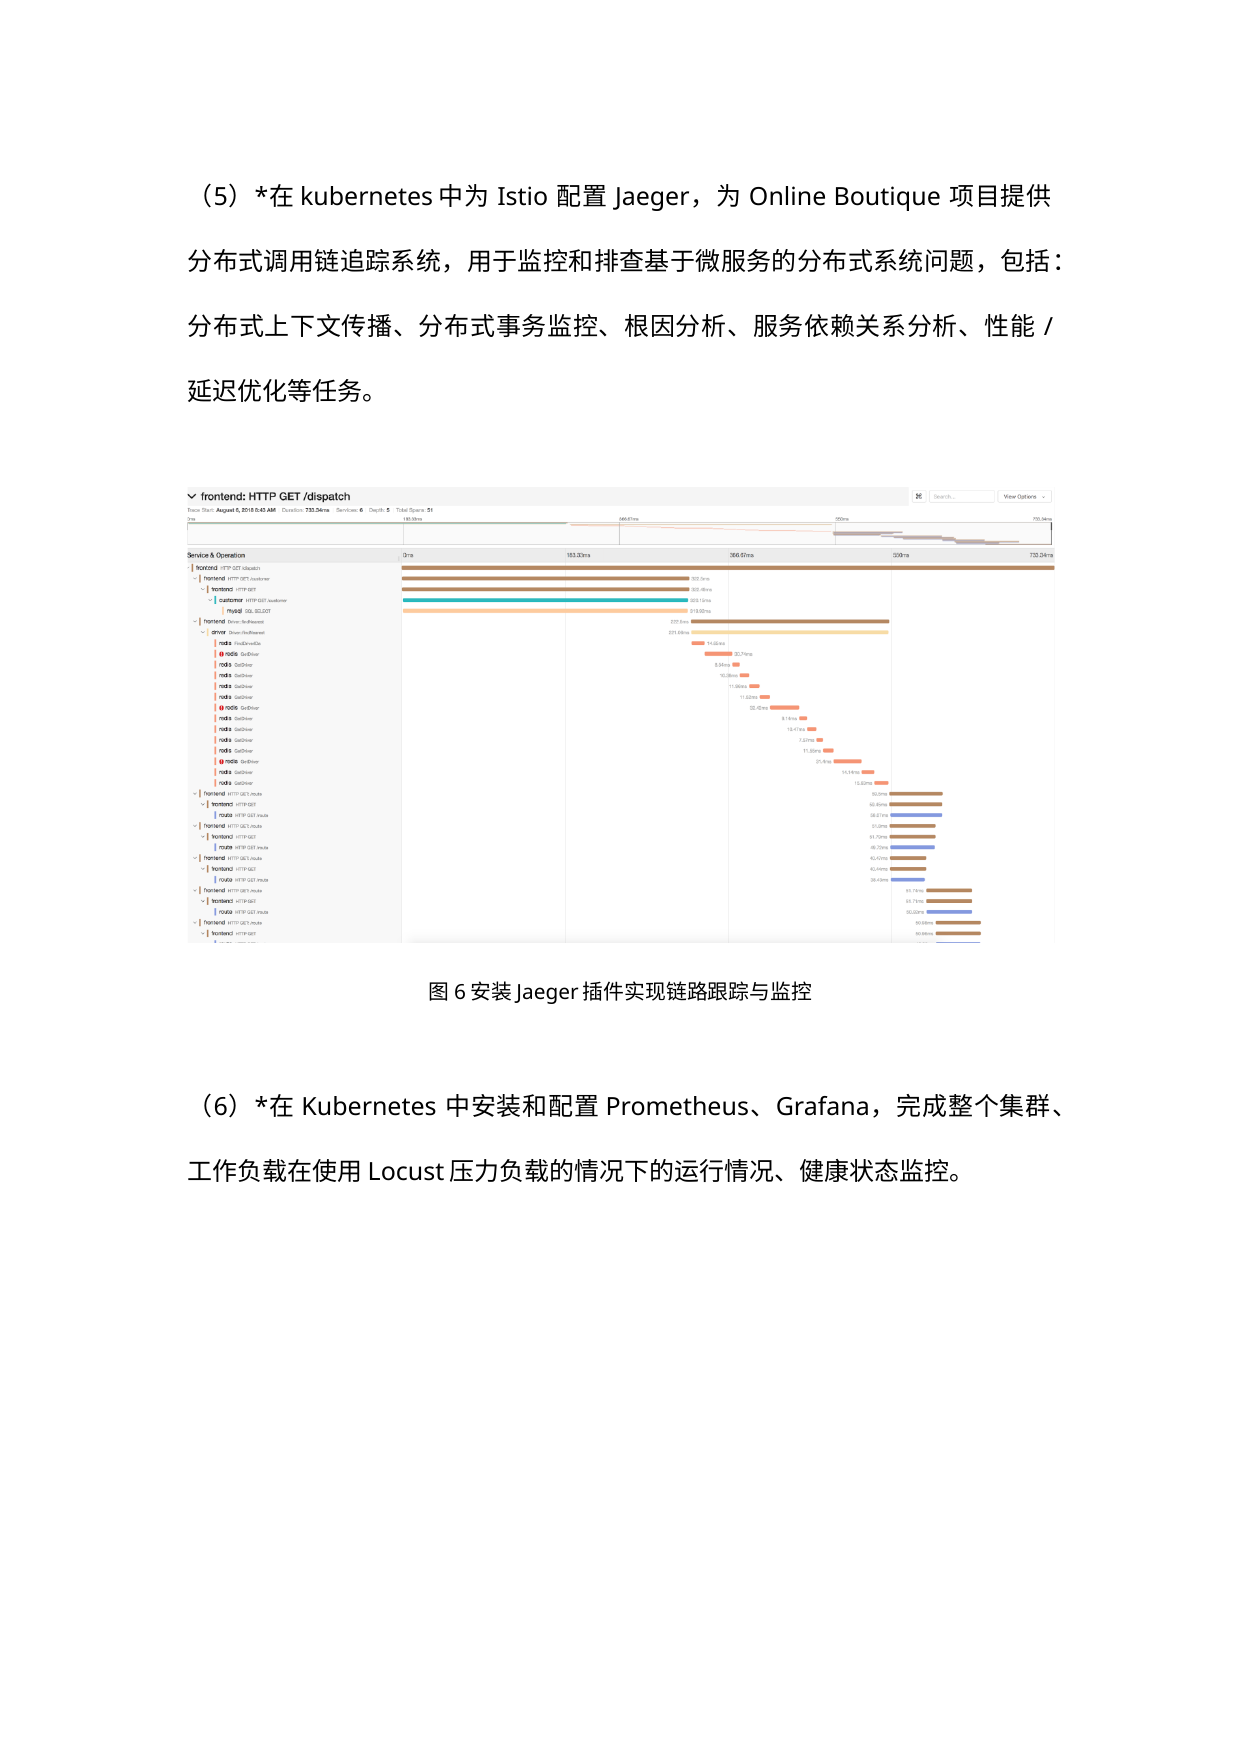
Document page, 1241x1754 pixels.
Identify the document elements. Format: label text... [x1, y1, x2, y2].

picture [187, 487, 1055, 943]
text （6）*在 Kubernetes 中安装和配置Prometheus、Grafana，完成整个集群、工作负载在使用Locust压力负载的情况下的运行情况、健康状态监控。 [187, 1072, 1053, 1202]
text （5）*在kubernetes中为 Istio 配置 Jaeger，为 Online Boutique 项目提供分布式调用链追踪系统，用于监控和排查基于微服务的分布式系统问题，包括：分布式上下文传播、分布式事务监控、根因分析、服务依赖关系分析、性能 / 延迟优化等任务。 [187, 162, 1053, 422]
text 图 6 安装Jaeger插件实现链路跟踪与监控 [187, 974, 1053, 1007]
